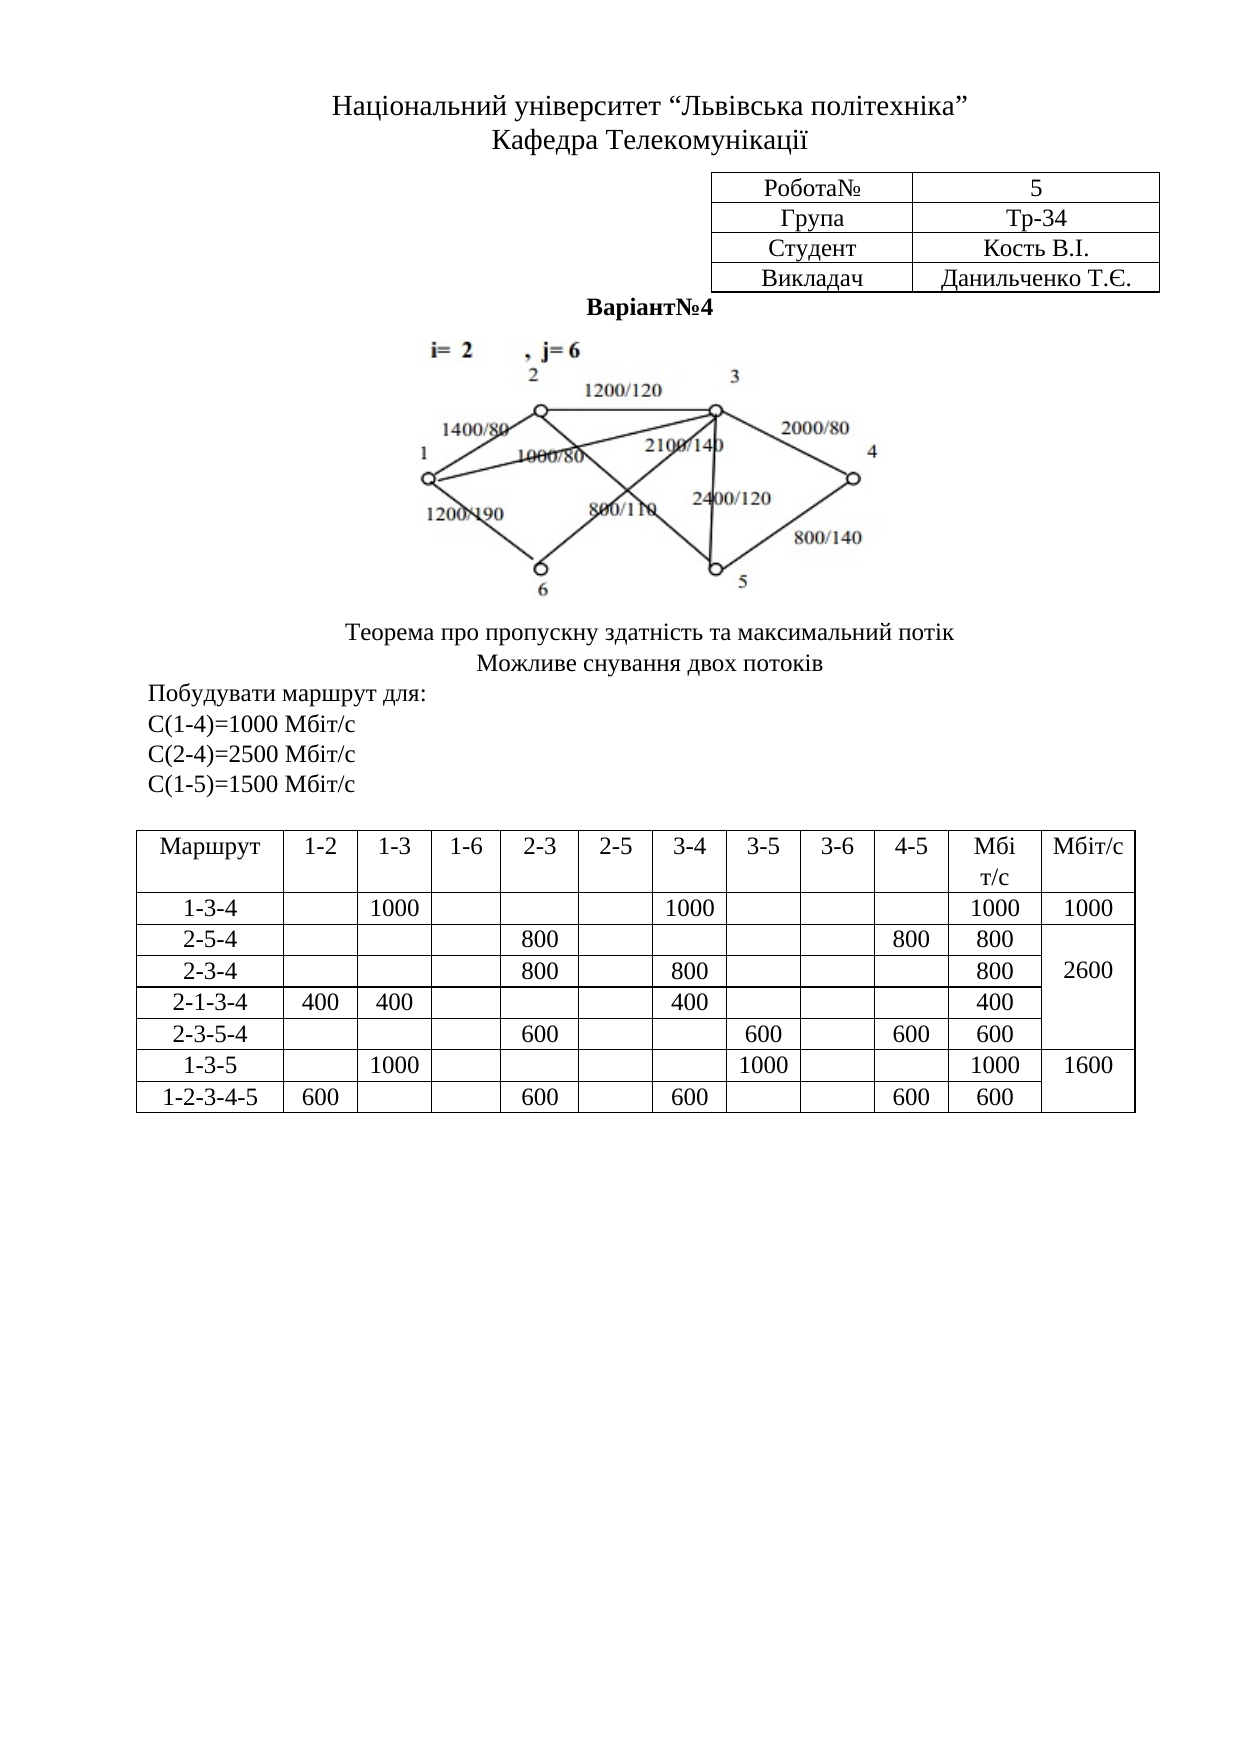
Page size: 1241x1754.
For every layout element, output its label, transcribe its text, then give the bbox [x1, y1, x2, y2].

table_header Мбіт/с [1042, 831, 1134, 892]
table_cell [432, 1082, 500, 1112]
table_cell [801, 1050, 874, 1081]
table_cell [801, 956, 874, 986]
table_cell 1000 [358, 1050, 431, 1081]
table_cell [432, 925, 500, 955]
table_cell 400 [358, 988, 431, 1018]
table_header 1-2 [284, 831, 357, 892]
table_header Мбіт/c [949, 831, 1041, 892]
table_cell [727, 988, 800, 1018]
table_cell 2-3-5-4 [137, 1019, 283, 1049]
table_cell 2-5-4 [137, 925, 283, 955]
table_cell [284, 956, 357, 986]
table_header 4-5 [875, 831, 948, 892]
table_cell [501, 1050, 578, 1081]
table_cell 400 [284, 988, 357, 1018]
table_cell [875, 956, 948, 986]
table_cell 800 [501, 925, 578, 955]
table_cell [284, 893, 357, 923]
table_cell 1000 [727, 1050, 800, 1081]
table_cell [432, 1050, 500, 1081]
table_cell 1-2-3-4-5 [137, 1082, 283, 1112]
table_header 2-3 [501, 831, 578, 892]
table_header 3-5 [727, 831, 800, 892]
table_cell 1000 [653, 893, 726, 923]
table_cell 2-3-4 [137, 956, 283, 986]
table_cell [579, 893, 652, 923]
table_cell 600 [949, 1082, 1041, 1112]
table_cell [801, 1082, 874, 1112]
table_cell Викладач [712, 263, 912, 291]
table_cell 1-3-5 [137, 1050, 283, 1081]
table_cell [801, 893, 874, 923]
table_cell [653, 925, 726, 955]
table_cell [801, 988, 874, 1018]
table_cell [653, 1050, 726, 1081]
table_header Маршрут [137, 831, 283, 892]
table_cell Тр-34 [913, 203, 1159, 232]
table_cell [653, 1019, 726, 1049]
table_cell 600 [875, 1082, 948, 1112]
table_cell [432, 893, 500, 923]
table_cell Кость В.І. [913, 233, 1159, 262]
table_cell 1600 [1042, 1050, 1134, 1112]
table_cell [875, 1050, 948, 1081]
text Можливе снування двох потоків [148, 648, 1152, 677]
table_cell 1-3-4 [137, 893, 283, 923]
table_cell 600 [284, 1082, 357, 1112]
table_cell [801, 925, 874, 955]
table_cell 800 [949, 956, 1041, 986]
table_cell [579, 988, 652, 1018]
text Побудувати маршрут для: [148, 678, 1152, 707]
table_cell 600 [653, 1082, 726, 1112]
table_cell [727, 925, 800, 955]
table_header 3-6 [801, 831, 874, 892]
table_cell 1000 [949, 893, 1041, 923]
table_cell [801, 1019, 874, 1049]
table_cell [432, 988, 500, 1018]
table_cell [284, 925, 357, 955]
table_cell [579, 925, 652, 955]
table_cell [358, 1082, 431, 1112]
table_cell [432, 956, 500, 986]
table_cell [727, 893, 800, 923]
table_cell 1000 [358, 893, 431, 923]
table_cell Студент [712, 233, 912, 262]
text С(1-4)=1000 Мбіт/с [148, 709, 1152, 737]
table_cell 1000 [949, 1050, 1041, 1081]
table_cell [358, 1019, 431, 1049]
table_cell [579, 1019, 652, 1049]
table_cell 2-1-3-4 [137, 988, 283, 1018]
table_cell [358, 925, 431, 955]
table_cell [501, 988, 578, 1018]
table_cell [501, 893, 578, 923]
table_cell [358, 956, 431, 986]
table_cell Група [712, 203, 912, 232]
table_cell [284, 1019, 357, 1049]
table_cell [579, 1082, 652, 1112]
table_cell 600 [875, 1019, 948, 1049]
table_header 1-3 [358, 831, 431, 892]
table_cell 600 [727, 1019, 800, 1049]
table_cell 400 [653, 988, 726, 1018]
table_cell [579, 956, 652, 986]
table_cell 800 [501, 956, 578, 986]
table_cell [432, 1019, 500, 1049]
table_cell [579, 1050, 652, 1081]
table_cell 800 [875, 925, 948, 955]
table_header 3-4 [653, 831, 726, 892]
text Національний університет “Львівська політехніка” Кафедра Телекомунікації [148, 88, 1152, 156]
text Варіант№4 [148, 292, 1152, 321]
table_cell [727, 956, 800, 986]
table_cell 1000 [1042, 893, 1134, 923]
table_header 5 [913, 173, 1159, 202]
text Теорема про пропускну здатність та максимальний потік [148, 617, 1152, 646]
table_cell [284, 1050, 357, 1081]
table_cell 600 [501, 1019, 578, 1049]
picture [407, 339, 891, 599]
table_header 2-5 [579, 831, 652, 892]
table_cell Данильченко Т.Є. [913, 263, 1159, 291]
table_header Робота№ [712, 173, 912, 202]
table_cell [875, 988, 948, 1018]
table_cell [875, 893, 948, 923]
table_cell [727, 1082, 800, 1112]
table_cell 600 [949, 1019, 1041, 1049]
table_cell 600 [501, 1082, 578, 1112]
table_cell 800 [653, 956, 726, 986]
text С(1-5)=1500 Мбіт/с [148, 769, 1152, 798]
text С(2-4)=2500 Мбіт/с [148, 739, 1152, 768]
table_cell 2600 [1042, 925, 1134, 1049]
table_header 1-6 [432, 831, 500, 892]
table_cell 800 [949, 925, 1041, 955]
table_cell 400 [949, 988, 1041, 1018]
